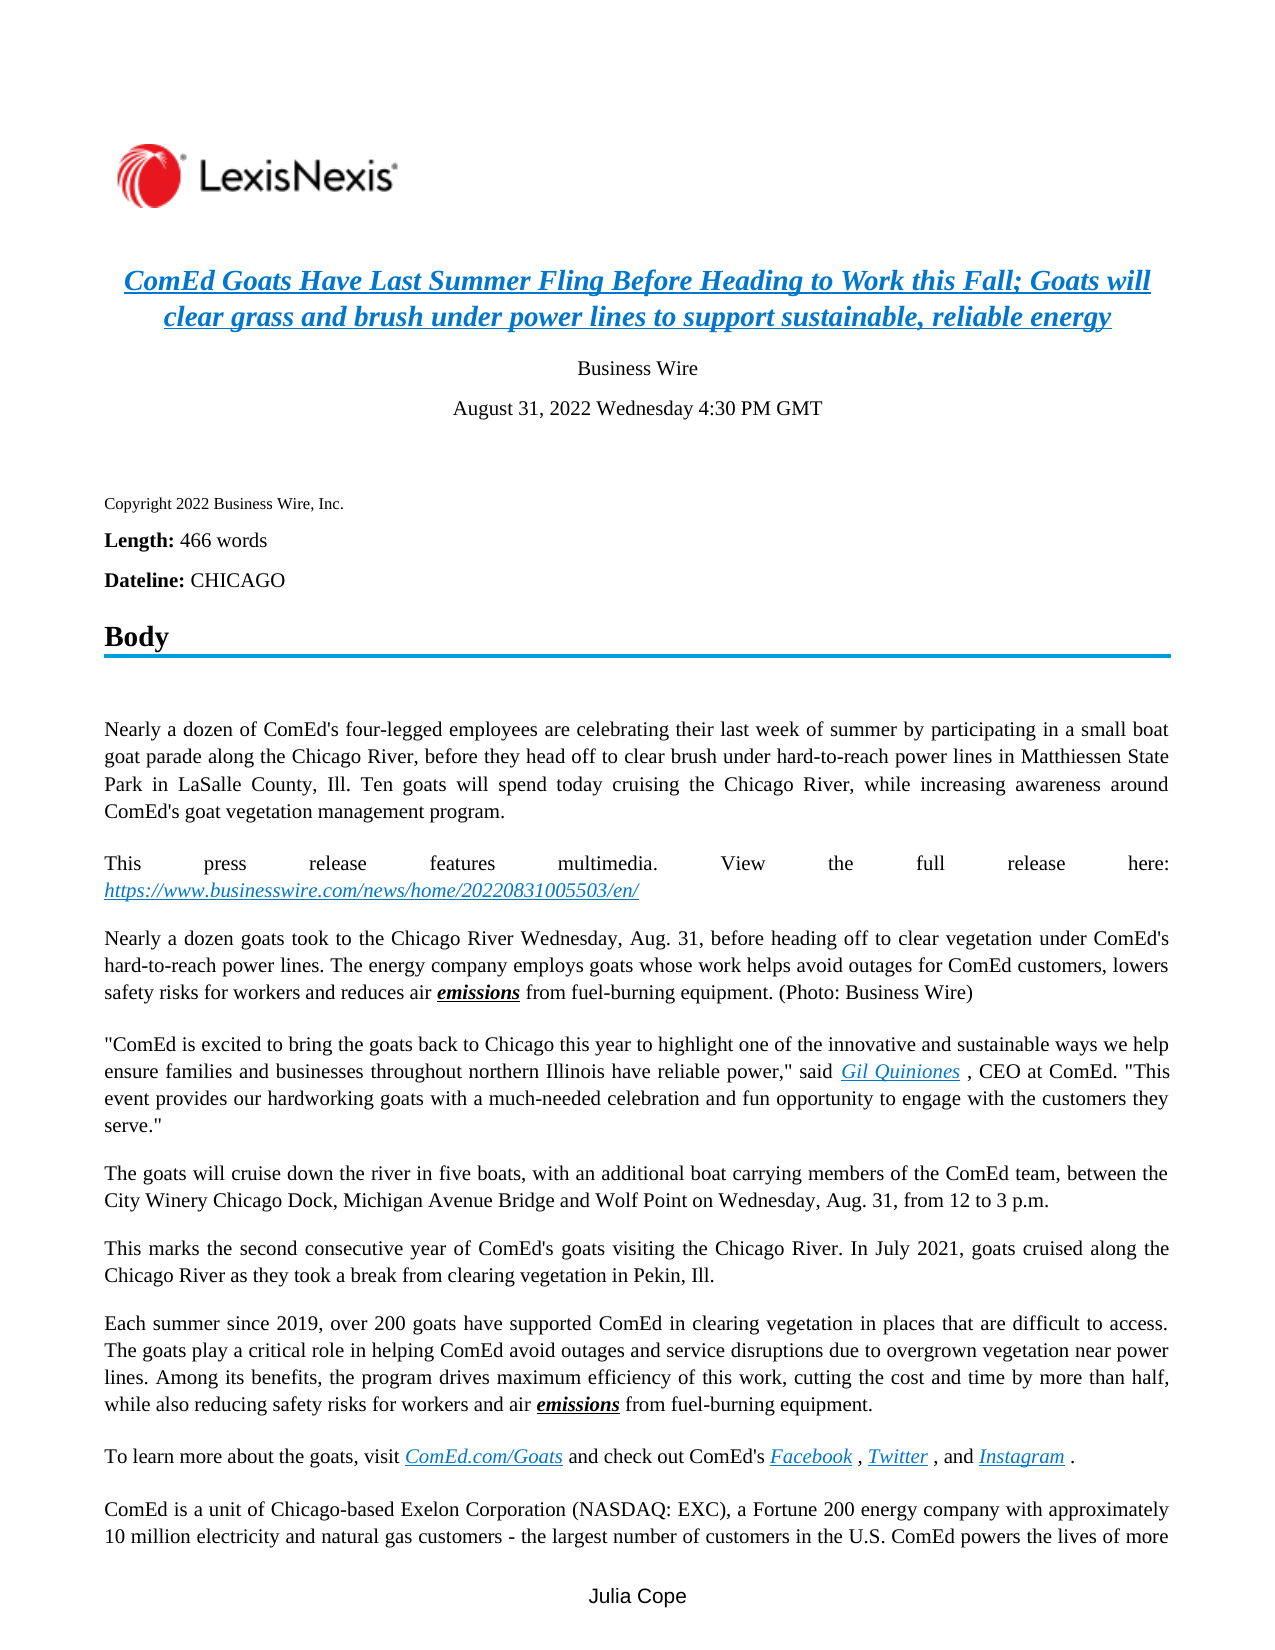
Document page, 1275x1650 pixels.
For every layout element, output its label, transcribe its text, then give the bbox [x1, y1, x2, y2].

text To learn more about the goats, visit ComEd.com/Goats and check out ComEd's Facebook , Twitter , and Instagram . [104, 1441, 1171, 1468]
text The goats will cruise down the river in five boats, with an additional boat carrying members of the ComEd team, between the City Winery Chicago Dock, Michigan Avenue Bridge and Wolf Point on Wednesday, Aug. 31, from 12 to 3 p.m. [104, 1158, 1171, 1212]
text Length: 466 words [104, 525, 1171, 552]
text Business Wire [104, 353, 1171, 380]
text Nearly a dozen goats took to the Chicago River Wednesday, Aug. 31, before heading off to clear vegetation under ComEd's hard-to-reach power lines. The energy company employs goats whose work helps avoid outages for ComEd customers, lowers safety risks for workers and reduces air emissions from fuel-burning equipment. (Photo: Business Wire) [104, 923, 1171, 1004]
text This press release features multimedia. View the full release here: https://www.businesswire.com/news/home/20220831005503/en/ [104, 848, 1171, 902]
text Copyright 2022 Business Wire, Inc. [104, 461, 1171, 513]
text This marks the second consecutive year of ComEd's goats visiting the Chicago River. In July 2021, goats cruised along the Chicago River as they took a break from clearing vegetation in Pekin, Ill. [104, 1233, 1171, 1287]
text Dateline: CHICAGO [104, 565, 1171, 592]
text August 31, 2022 Wednesday 4:30 PM GMT [104, 393, 1171, 420]
text Nearly a dozen of ComEd's four-legged employees are celebrating their last week of summer by participating in a small boat goat parade along the Chicago River, before they head off to clear brush under hard-to-reach power lines in Matthiessen State Park in LaSalle County, Ill. Ten goats will spend today cruising the Chicago River, while increasing awareness around ComEd's goat vegetation management program. [104, 714, 1171, 823]
text Body [104, 617, 1171, 652]
picture [104, 144, 412, 208]
subtitle ComEd Goats Have Last Summer Fling Before Heading to Work this Fall; Goats will clear grass and brush under power lines to support sustainable, reliable energy [104, 261, 1171, 332]
text "ComEd is excited to bring the goats back to Chicago this year to highlight one of the innovative and sustainable ways we help ensure families and businesses throughout northern Illinois have reliable power," said Gil Quiniones , CEO at ComEd. "This event provides our hardworking goats with a much-needed celebration and fun opportunity to engage with the customers they serve." [104, 1029, 1171, 1137]
text Each summer since 2019, over 200 goats have supported ComEd in clearing vegetation in places that are difficult to access. The goats play a critical role in helping ComEd avoid outages and service disruptions due to overgrown vegetation near power lines. Among its benefits, the program drives maximum efficiency of this work, cutting the cost and time by more than half, while also reducing safety risks for workers and air emissions from fuel-burning equipment. [104, 1308, 1171, 1416]
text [104, 1493, 1171, 1548]
